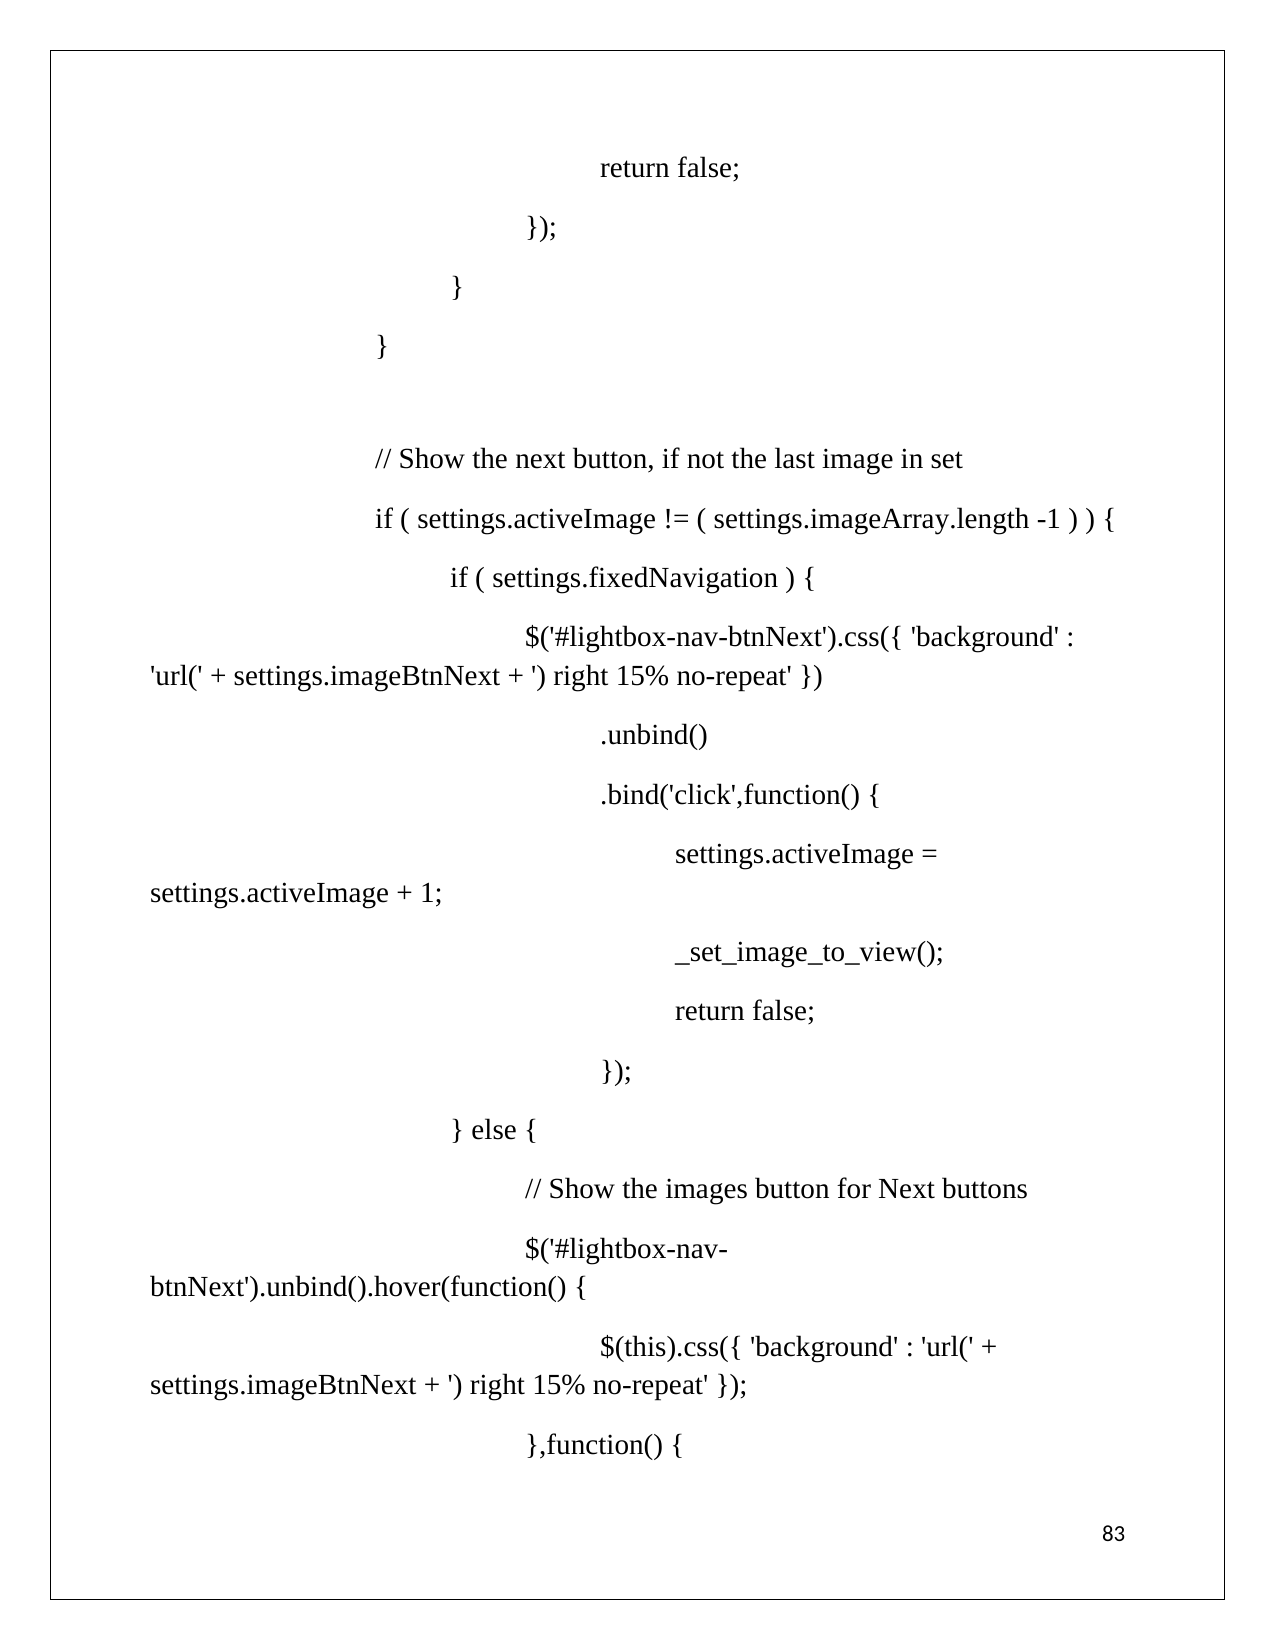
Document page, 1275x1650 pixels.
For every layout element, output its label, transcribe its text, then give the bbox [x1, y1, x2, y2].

text .unbind() [150, 717, 1125, 751]
text _set_image_to_view(); [150, 934, 1125, 968]
text $('#lightbox-nav-btnNext').unbind().hover(function() { [150, 1231, 1125, 1303]
text }); [150, 209, 1125, 243]
text } [150, 269, 1125, 302]
text },function() { [150, 1427, 1125, 1460]
text // Show the images button for Next buttons [150, 1172, 1125, 1205]
text .bind('click',function() { [150, 777, 1125, 810]
text settings.activeImage = settings.activeImage + 1; [150, 836, 1125, 908]
text // Show the next button, if not the last image in set [150, 441, 1125, 475]
text if ( settings.fixedNavigation ) { [150, 560, 1125, 594]
text $('#lightbox-nav-btnNext').css({ 'background' : 'url(' + settings.imageBtnNext + ') right 15% no-repeat' }) [150, 619, 1125, 692]
text return false; [150, 150, 1125, 183]
text return false; [150, 993, 1125, 1027]
text if ( settings.activeImage != ( settings.imageArray.length -1 ) ) { [150, 501, 1125, 534]
text $(this).css({ 'background' : 'url(' + settings.imageBtnNext + ') right 15% no-repeat' }); [150, 1329, 1125, 1401]
text } [150, 328, 1125, 362]
text } else { [150, 1112, 1125, 1146]
text }); [150, 1053, 1125, 1086]
